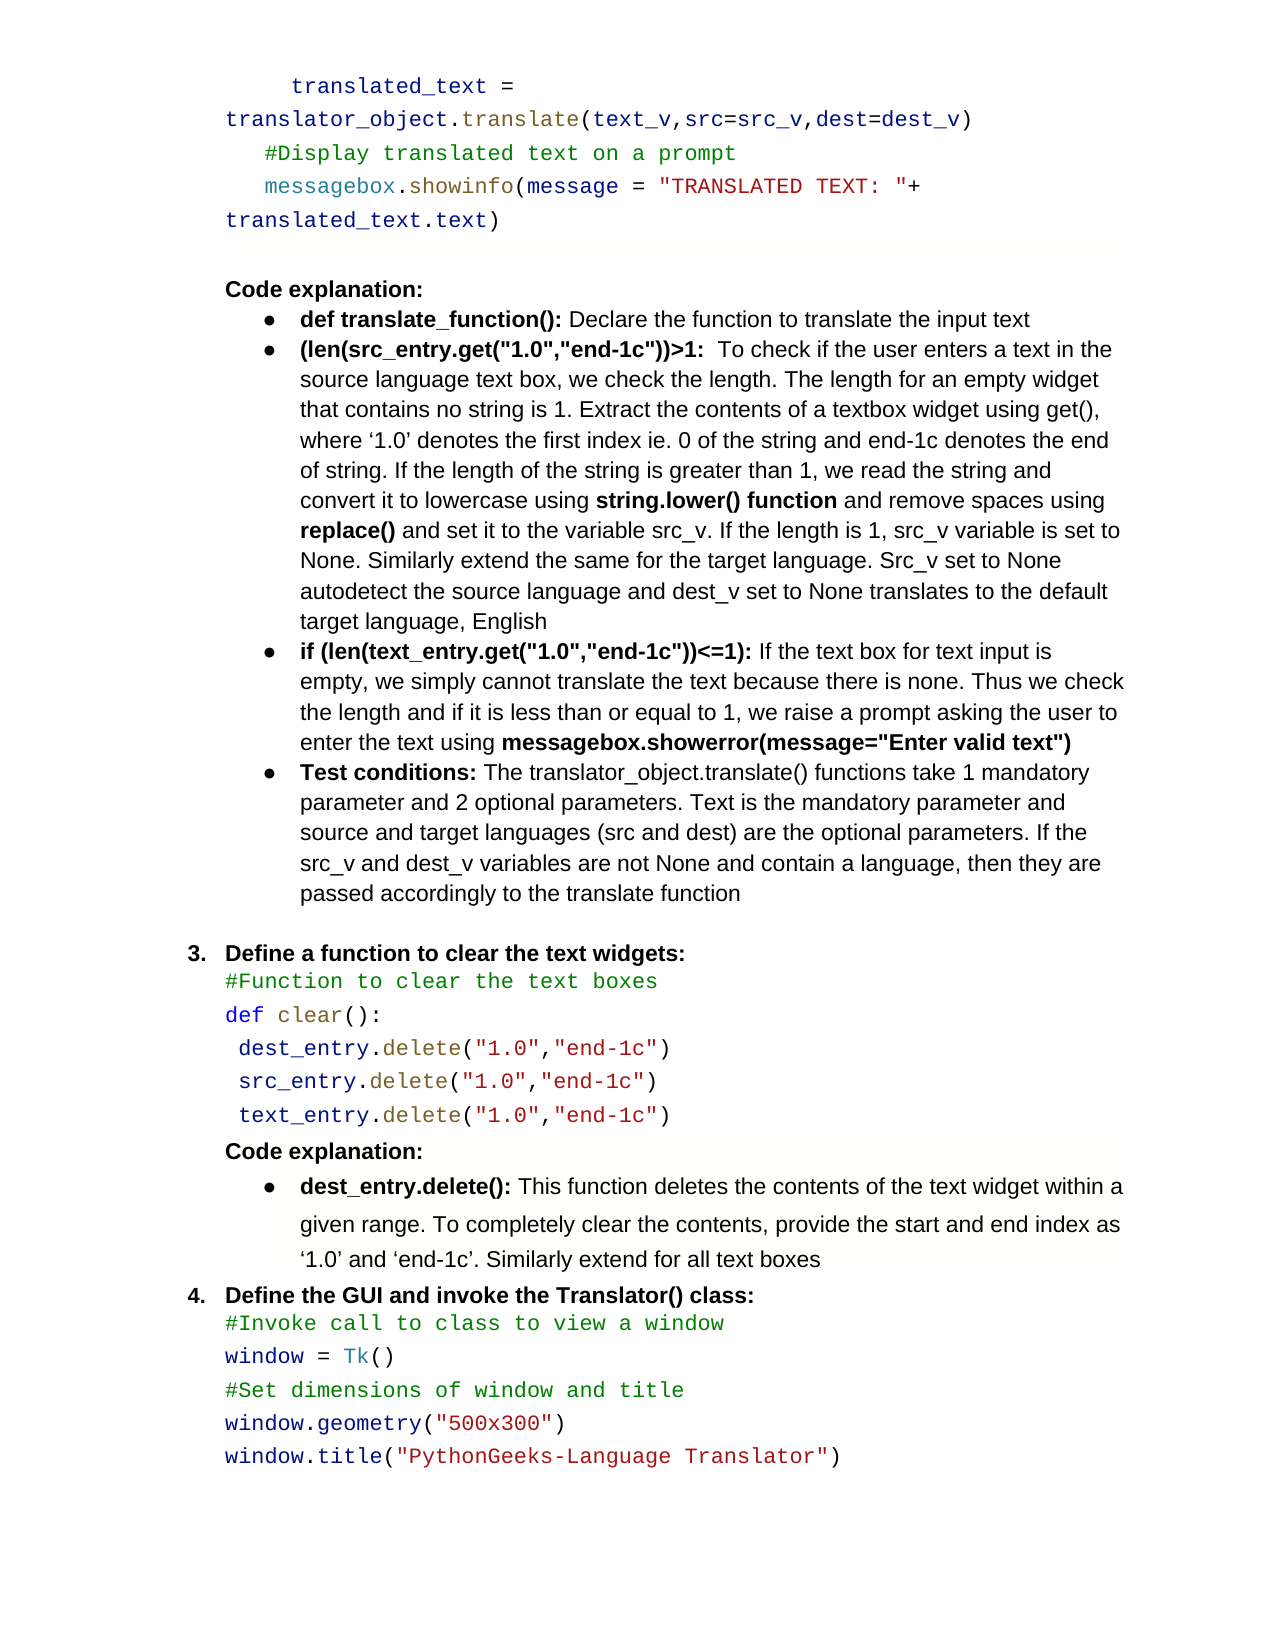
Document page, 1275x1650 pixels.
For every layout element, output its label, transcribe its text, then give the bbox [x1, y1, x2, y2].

text window.title("PythonGeeks-Language Translator") [225, 1446, 1125, 1470]
text translated_text = translator_object.translate(text_v,src=src_v,dest=dest_v) [225, 75, 1125, 133]
text dest_entry.delete("1.0","end-1c") [225, 1037, 1125, 1062]
list Define the GUI and invoke the Translator() class: [187, 1282, 1125, 1308]
text #Invoke call to class to view a window [225, 1312, 1125, 1337]
text #Function to clear the text boxes [225, 970, 1125, 995]
list Test conditions: The translator_object.translate() functions take 1 mandatory parameter and 2 optional parameters. Text is the mandatory parameter and source and target languages (src and dest) are the optional parameters. If the src_v and dest_v variables are not None and contain a language, then they are passed accordingly to the translate function [262, 759, 1125, 906]
text window = Tk() [225, 1345, 1125, 1370]
text messagebox.showinfo(message = "TRANSLATED TEXT: "+ translated_text.text) [225, 175, 1125, 233]
text src_entry.delete("1.0","end-1c") [225, 1071, 1125, 1096]
text window.geometry("500x300") [225, 1412, 1125, 1437]
list Define a function to clear the text widgets: [187, 940, 1125, 967]
text Code explanation: [225, 1138, 1125, 1164]
text text_entry.delete("1.0","end-1c") [225, 1104, 1125, 1129]
text Code explanation: [225, 276, 1125, 302]
list dest_entry.delete(): This function deletes the contents of the text widget within a given range. To completely clear the contents, provide the start and end index as ‘1.0’ and ‘end-1c’. Similarly extend for all text boxes [262, 1173, 1125, 1272]
text def clear(): [225, 1004, 1125, 1029]
list (len(src_entry.get("1.0","end-1c"))>1: To check if the user enters a text in the source language text box, we check the length. The length for an empty widget that contains no string is 1. Extract the contents of a textbox widget using get(), where ‘1.0’ denotes the first index ie. 0 of the string and end-1c denotes the end of string. If the length of the string is greater than 1, we read the string and convert it to lowercase using string.lower() function and remove spaces using replace() and set it to the variable src_v. If the length is 1, src_v variable is set to None. Similarly extend the same for the target language. Src_v set to None autodetect the source language and dest_v set to None translates to the default target language, English [262, 336, 1125, 634]
text #Display translated text on a prompt [225, 142, 1125, 167]
list def translate_function(): Declare the function to translate the input text [262, 306, 1125, 332]
list if (len(text_entry.get("1.0","end-1c"))<=1): If the text box for text input is empty, we simply cannot translate the text because there is none. Thus we check the length and if it is less than or equal to 1, we raise a prompt asking the user to enter the text using messagebox.showerror(message="Enter valid text") [262, 638, 1125, 755]
text #Set dimensions of window and title [225, 1379, 1125, 1403]
